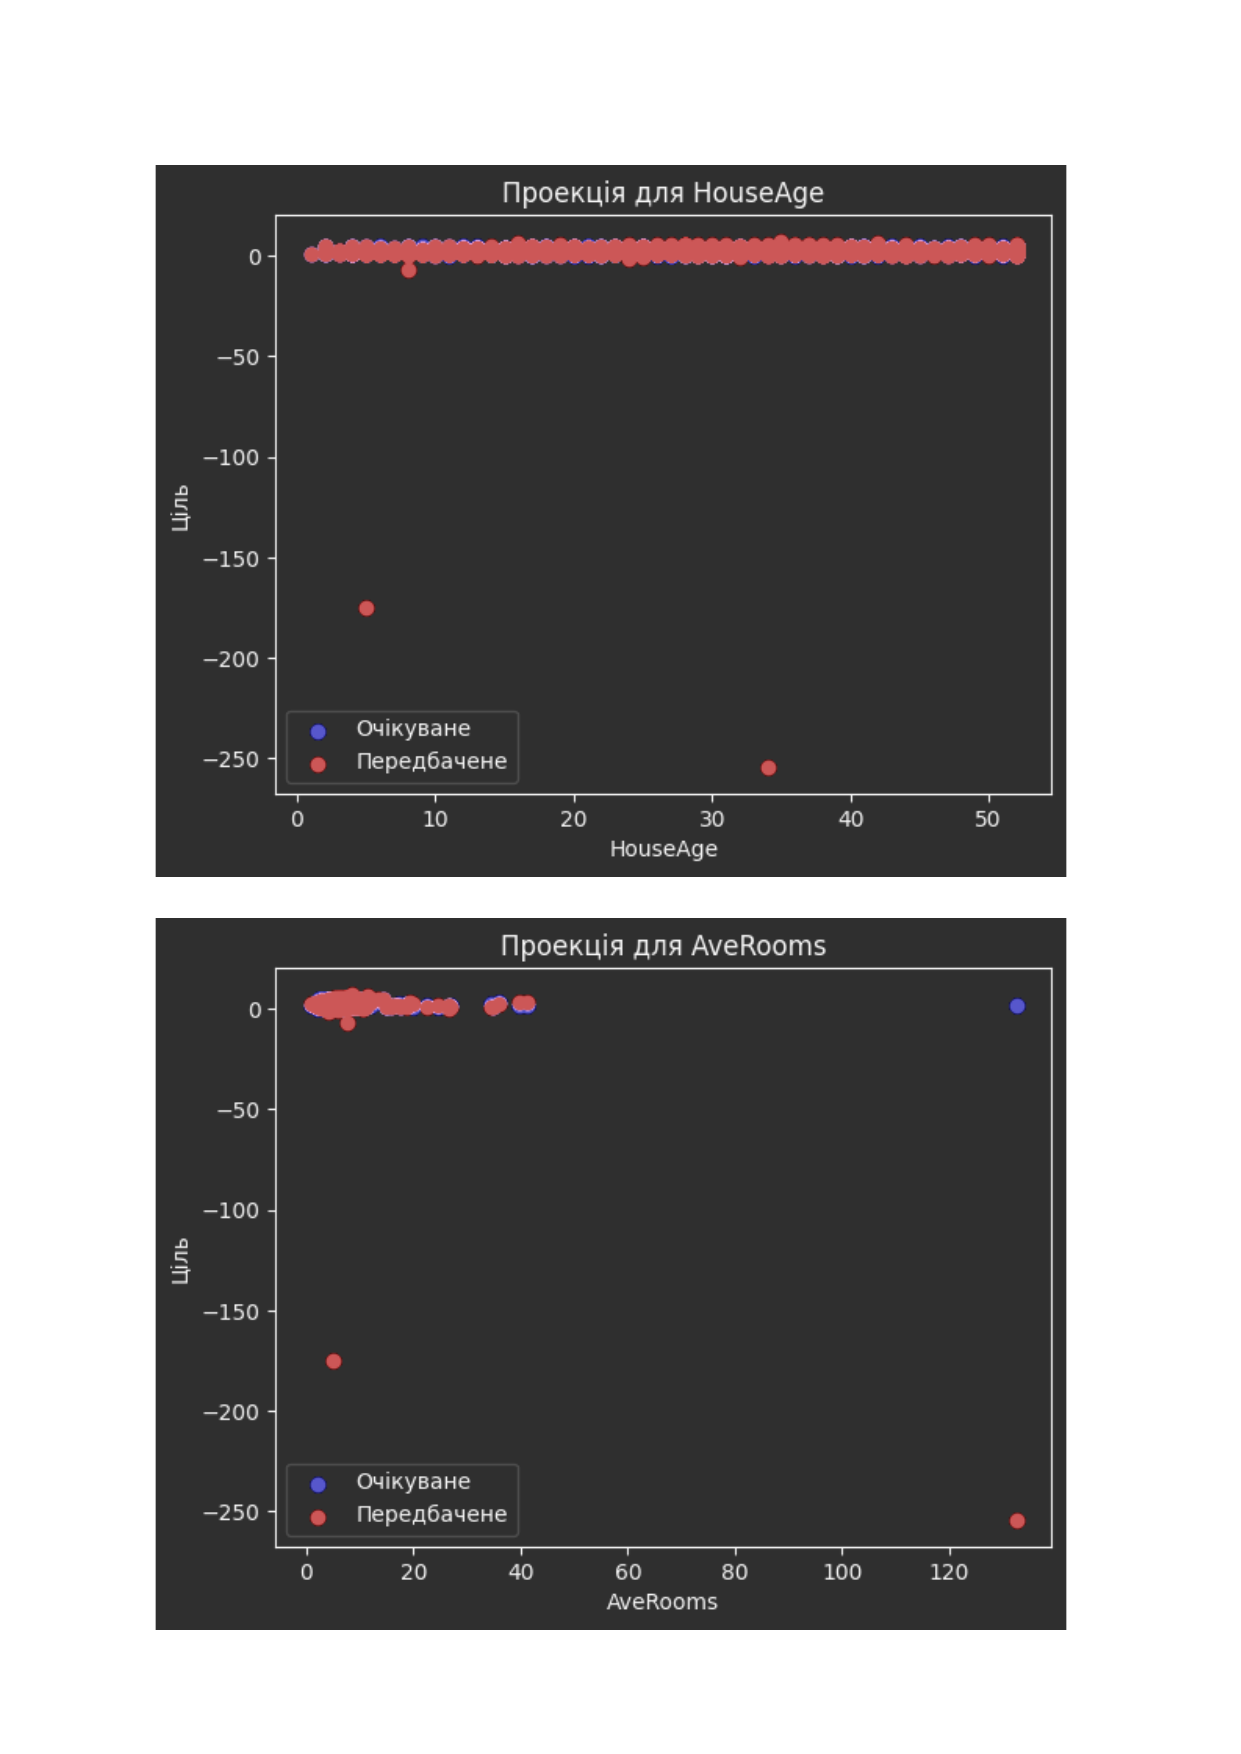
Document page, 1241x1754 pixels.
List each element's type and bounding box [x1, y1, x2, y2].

picture [155, 918, 1067, 1630]
picture [155, 165, 1067, 877]
